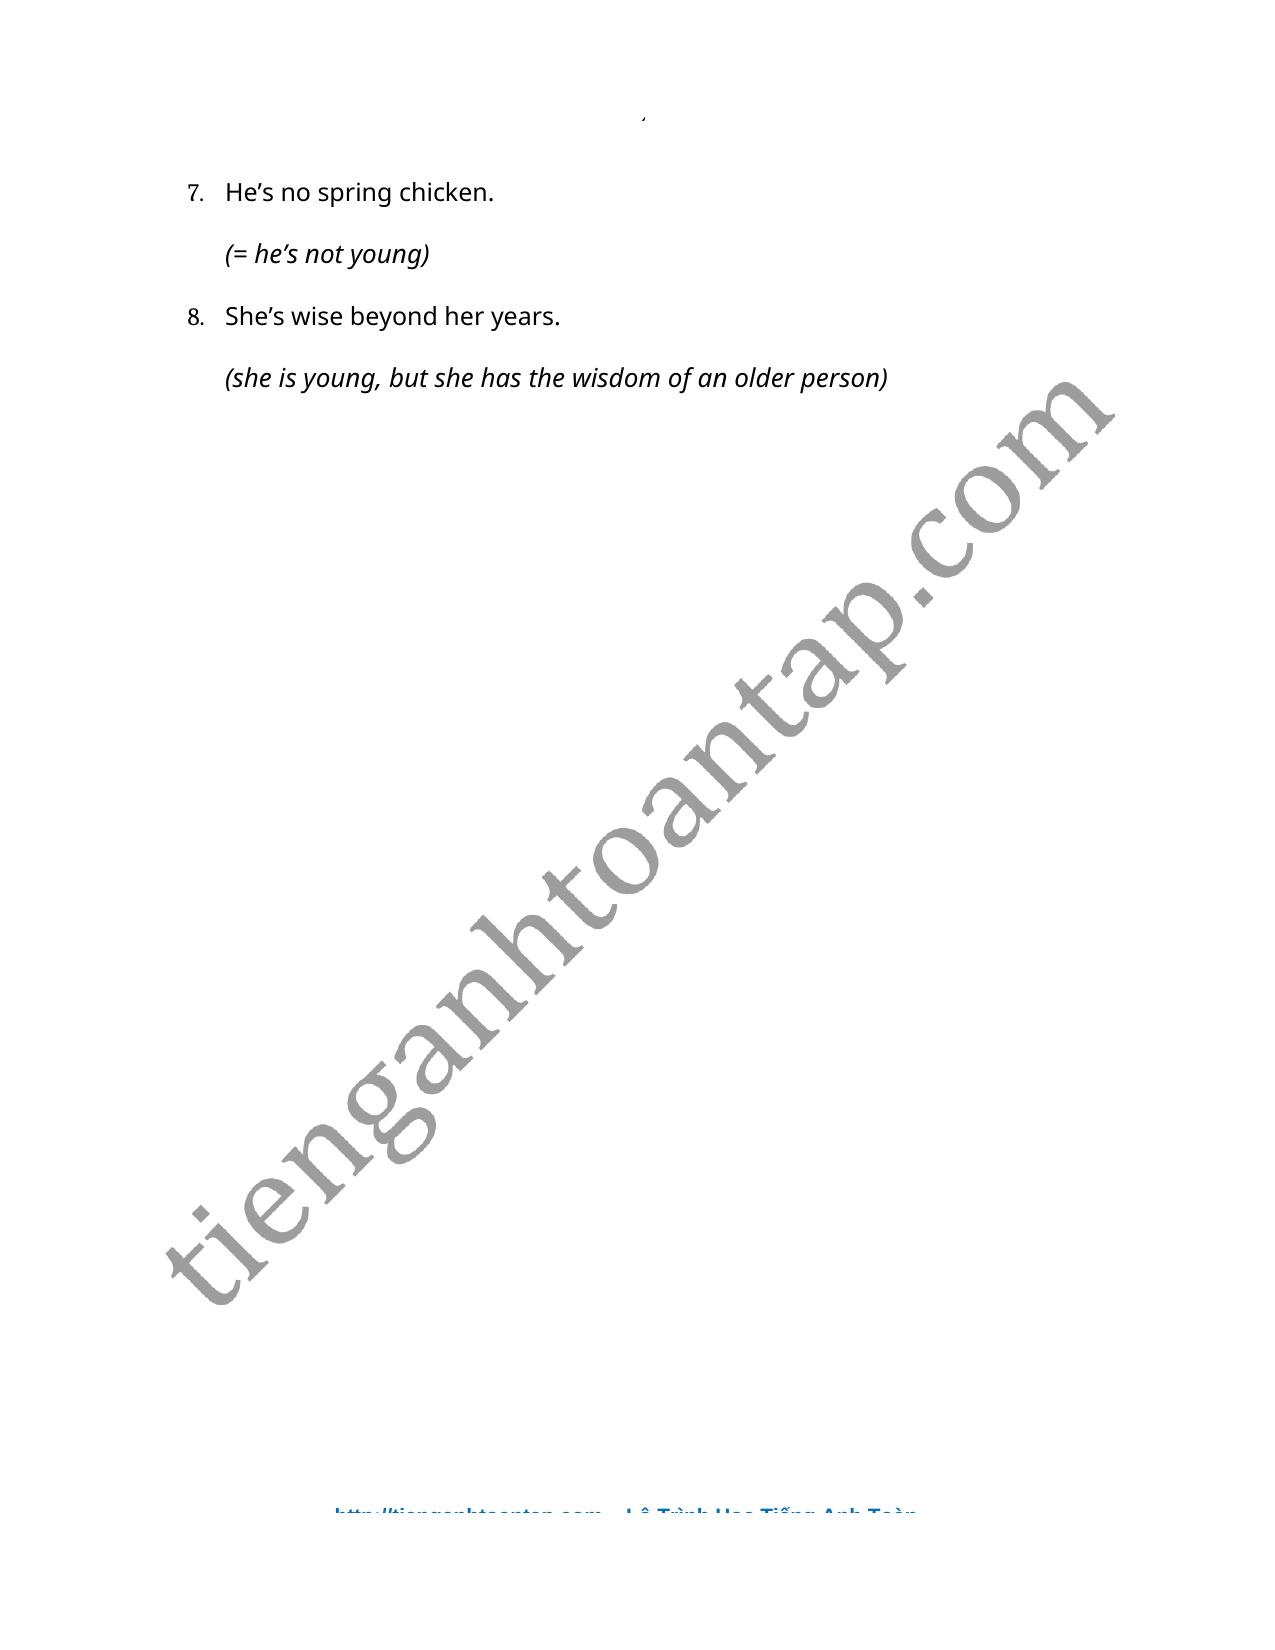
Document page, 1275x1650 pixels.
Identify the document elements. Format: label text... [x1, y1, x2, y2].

picture [165, 382, 1116, 1305]
list She’s wise beyond her years. [187, 299, 1127, 333]
subtitle (= he’s not young) [225, 235, 1127, 271]
subtitle (she is young, but she has the wisdom of an older person) [225, 359, 1127, 395]
list He’s no spring chicken. [187, 175, 1127, 209]
